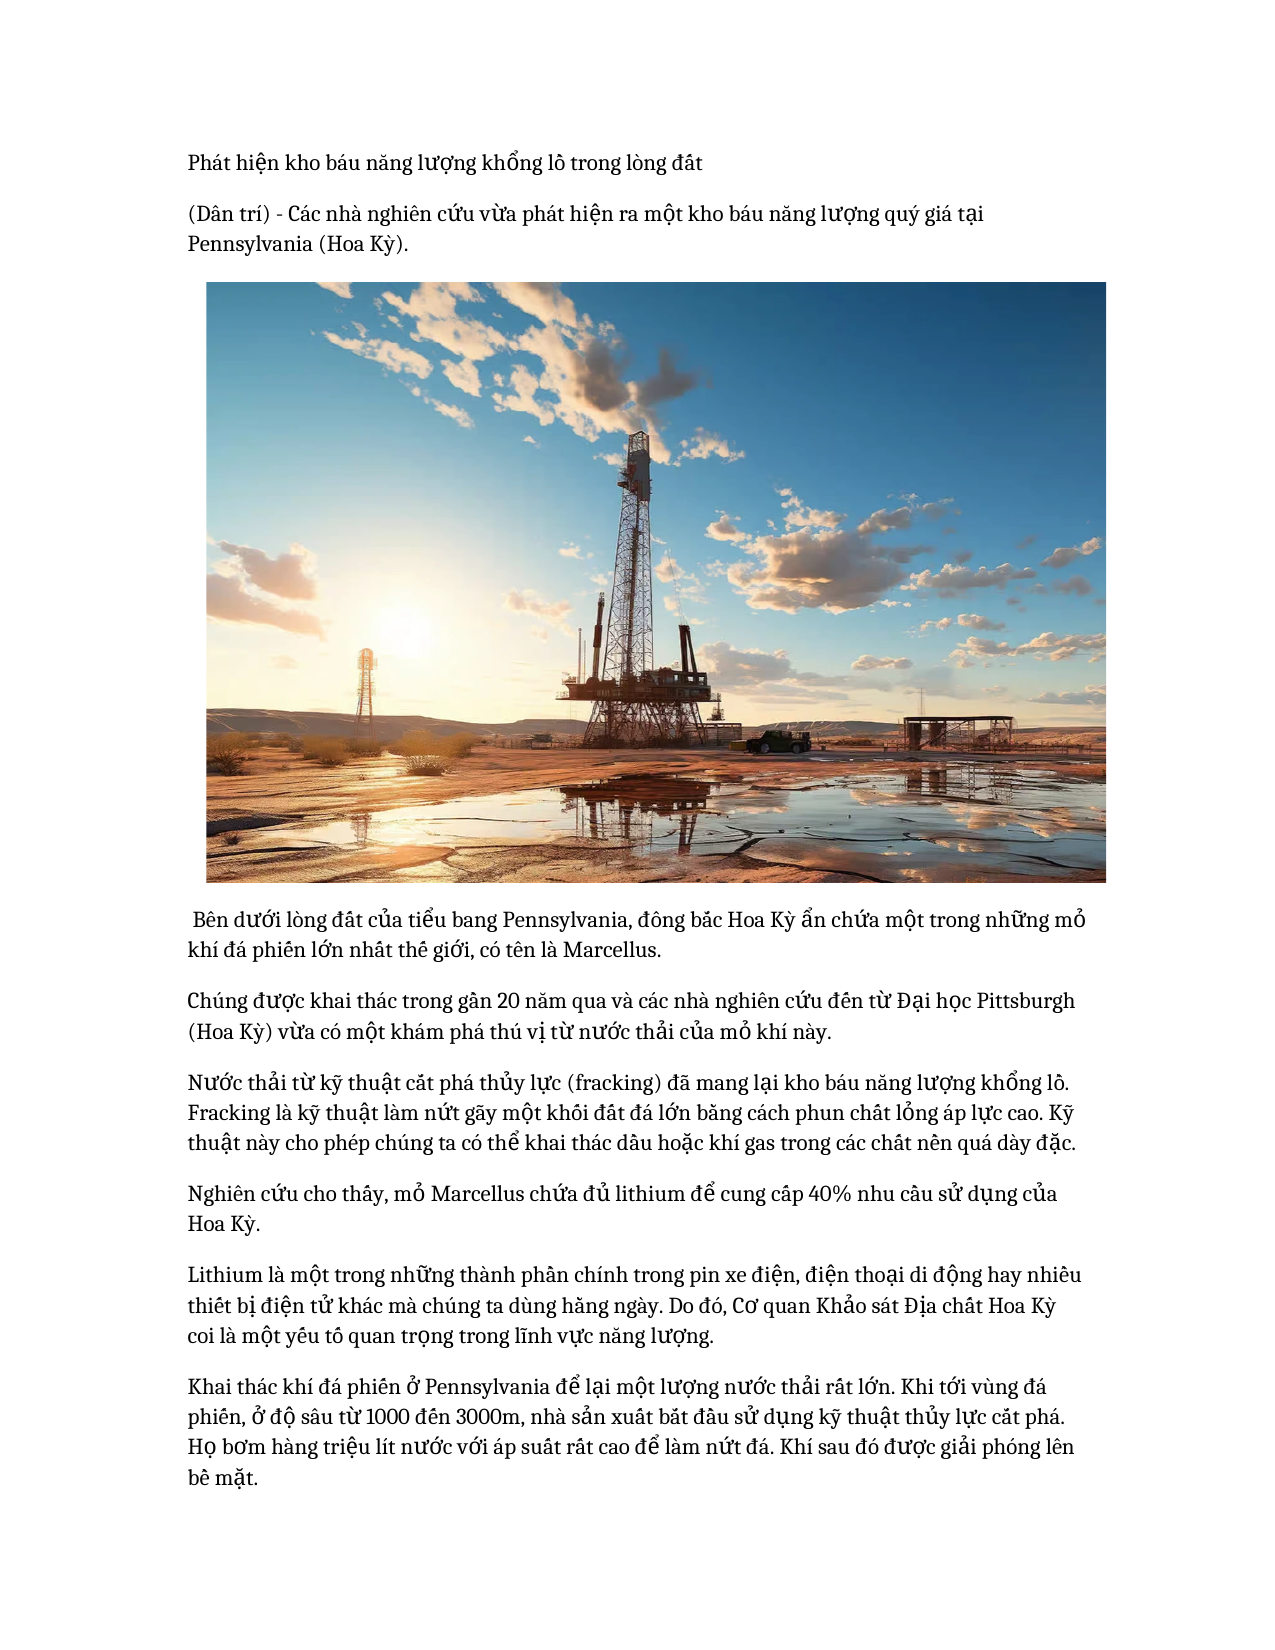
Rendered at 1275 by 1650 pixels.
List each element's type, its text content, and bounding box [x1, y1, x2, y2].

text Nước thải từ kỹ thuật cắt phá thủy lực (fracking) đã mang lại kho báu năng lượng khổng lồ. Fracking là kỹ thuật làm nứt gãy một khối đất đá lớn bằng cách phun chất lỏng áp lực cao. Kỹ thuật này cho phép chúng ta có thể khai thác dầu hoặc khí gas trong các chất nền quá dày đặc. [187, 1069, 1087, 1156]
text (Dân trí) - Các nhà nghiên cứu vừa phát hiện ra một kho báu năng lượng quý giá tại Pennsylvania (Hoa Kỳ). [187, 201, 1087, 258]
text Phát hiện kho báu năng lượng khổng lồ trong lòng đất [187, 150, 1087, 176]
text Lithium là một trong những thành phần chính trong pin xe điện, điện thoại di động hay nhiều thiết bị điện tử khác mà chúng ta dùng hằng ngày. Do đó, Cơ quan Khảo sát Địa chất Hoa Kỳ coi là một yếu tố quan trọng trong lĩnh vực năng lượng. [187, 1262, 1087, 1349]
text Khai thác khí đá phiến ở Pennsylvania để lại một lượng nước thải rất lớn. Khi tới vùng đá phiến, ở độ sâu từ 1000 đến 3000m, nhà sản xuất bắt đầu sử dụng kỹ thuật thủy lực cắt phá. Họ bơm hàng triệu lít nước với áp suất rất cao để làm nứt đá. Khí sau đó được giải phóng lên bề mặt. [187, 1374, 1087, 1491]
text Nghiên cứu cho thấy, mỏ Marcellus chứa đủ lithium để cung cấp 40% nhu cầu sử dụng của Hoa Kỳ. [187, 1181, 1087, 1237]
picture [206, 282, 1107, 883]
text Chúng được khai thác trong gần 20 năm qua và các nhà nghiên cứu đến từ Đại học Pittsburgh (Hoa Kỳ) vừa có một khám phá thú vị từ nước thải của mỏ khí này. [187, 988, 1087, 1045]
text Bên dưới lòng đất của tiểu bang Pennsylvania, đông bắc Hoa Kỳ ẩn chứa một trong những mỏ khí đá phiến lớn nhất thế giới, có tên là Marcellus. [187, 907, 1087, 963]
